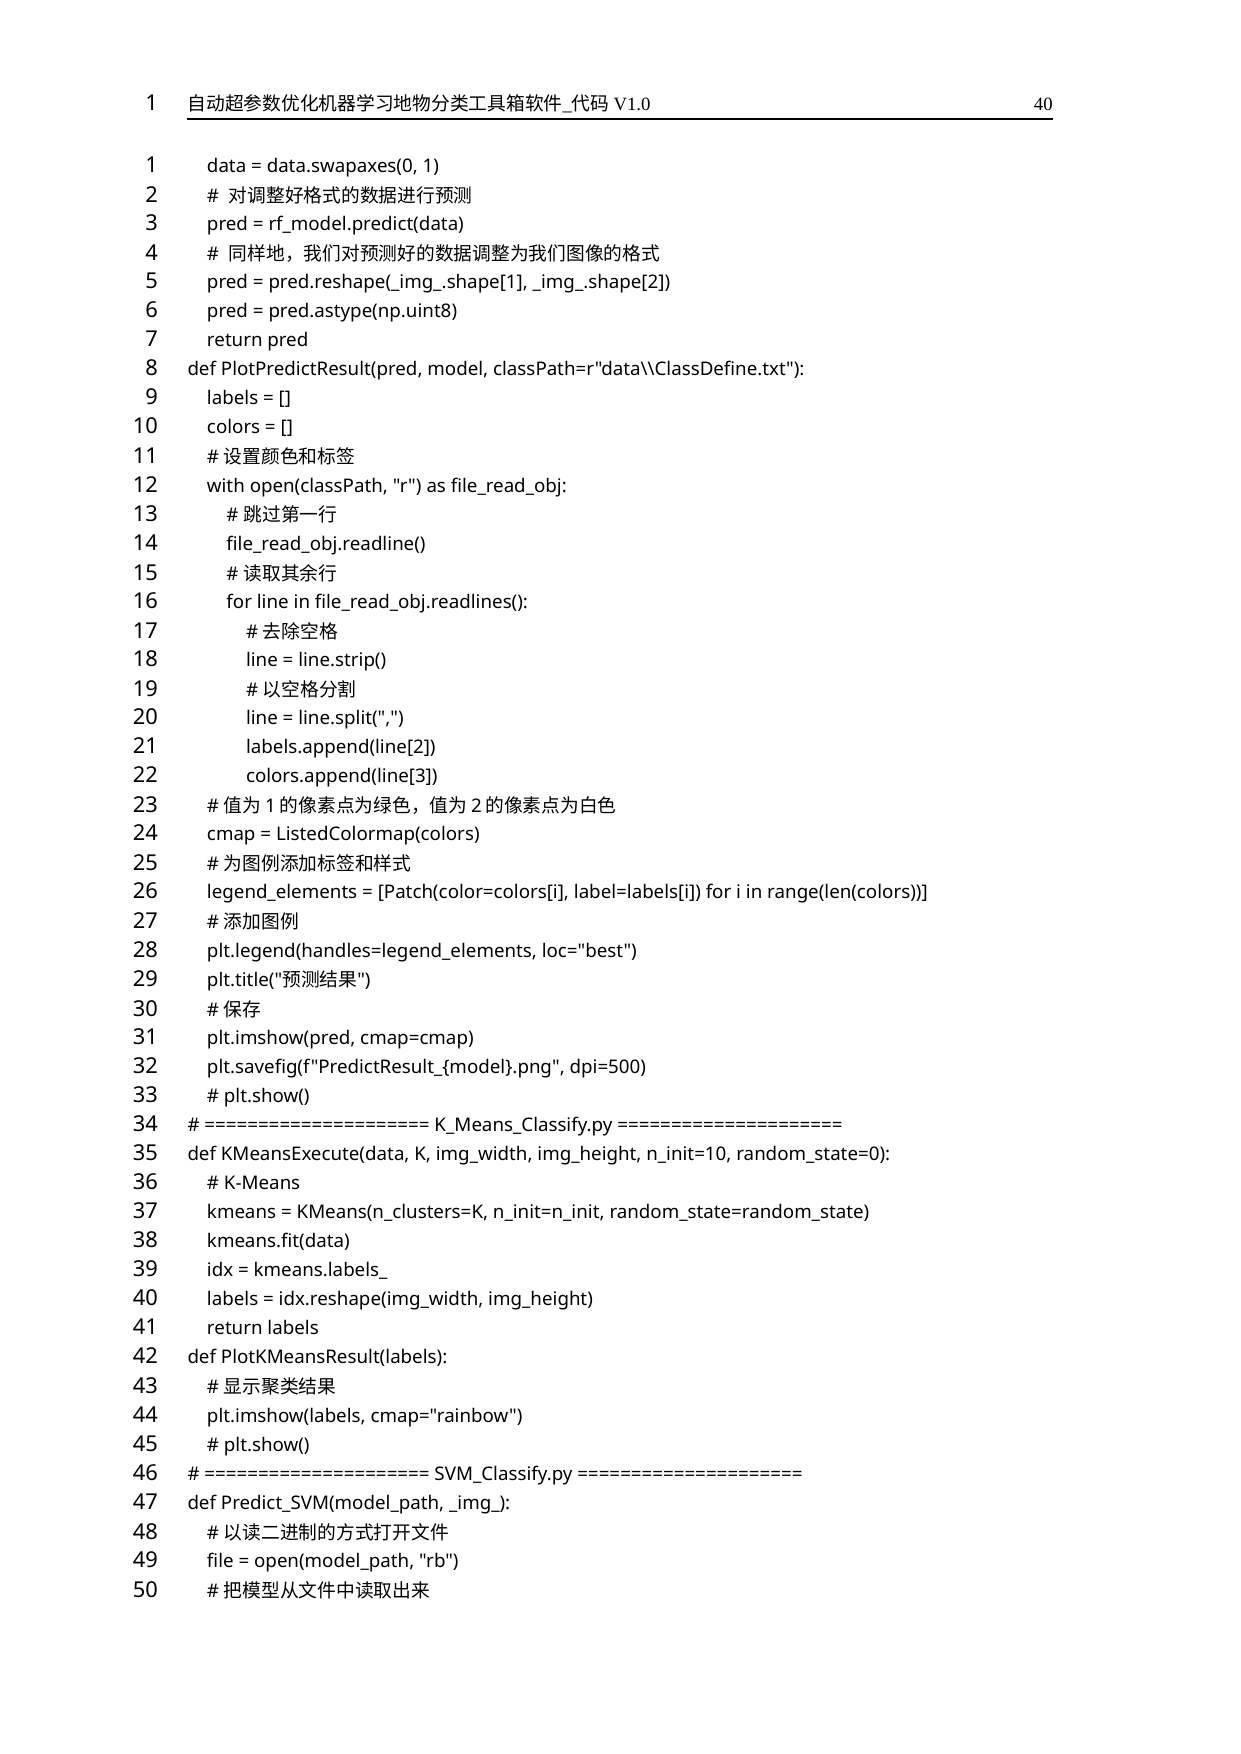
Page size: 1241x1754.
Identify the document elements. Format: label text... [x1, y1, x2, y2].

text plt.savefig(f"PredictResult_{model}.png", dpi=500) [187, 1051, 1053, 1080]
text pred = rf_model.predict(data) [187, 208, 1053, 238]
text # 以读二进制的方式打开文件 [187, 1516, 1053, 1545]
text # 去除空格 [187, 615, 1053, 644]
text # 为图例添加标签和样式 [187, 848, 1053, 877]
text colors = [] [187, 412, 1053, 441]
text file_read_obj.readline() [187, 528, 1053, 557]
text labels = idx.reshape(img_width, img_height) [187, 1284, 1053, 1313]
text plt.title("预测结果") [187, 964, 1053, 993]
text for line in file_read_obj.readlines(): [187, 586, 1053, 615]
text labels = [] [187, 383, 1053, 412]
text def KMeansExecute(data, K, img_width, img_height, n_init=10, random_state=0): [187, 1138, 1053, 1168]
text # plt.show() [187, 1080, 1053, 1109]
text # 跳过第一行 [187, 499, 1053, 528]
text plt.imshow(labels, cmap="rainbow") [187, 1400, 1053, 1429]
text def PlotKMeansResult(labels): [187, 1342, 1053, 1371]
text kmeans = KMeans(n_clusters=K, n_init=n_init, random_state=random_state) [187, 1197, 1053, 1226]
text # 同样地，我们对预测好的数据调整为我们图像的格式 [187, 238, 1053, 267]
text legend_elements = [Patch(color=colors[i], label=labels[i]) for i in range(len(colors))] [187, 877, 1053, 906]
text # 读取其余行 [187, 557, 1053, 586]
text plt.legend(handles=legend_elements, loc="best") [187, 935, 1053, 964]
text # 值为1的像素点为绿色，值为2的像素点为白色 [187, 790, 1053, 819]
text idx = kmeans.labels_ [187, 1255, 1053, 1284]
text line = line.split(",") [187, 703, 1053, 732]
text return labels [187, 1313, 1053, 1342]
text colors.append(line[3]) [187, 761, 1053, 790]
text pred = pred.astype(np.uint8) [187, 296, 1053, 325]
text line = line.strip() [187, 644, 1053, 673]
text # 对调整好格式的数据进行预测 [187, 179, 1053, 208]
text data = data.swapaxes(0, 1) [187, 150, 1053, 179]
text cmap = ListedColormap(colors) [187, 819, 1053, 848]
text # 添加图例 [187, 906, 1053, 935]
text # ===================== K_Means_Classify.py ===================== [187, 1109, 1053, 1138]
text # 保存 [187, 993, 1053, 1022]
text pred = pred.reshape(_img_.shape[1], _img_.shape[2]) [187, 267, 1053, 296]
text labels.append(line[2]) [187, 732, 1053, 761]
text file = open(model_path, "rb") [187, 1545, 1053, 1574]
text with open(classPath, "r") as file_read_obj: [187, 470, 1053, 499]
text # 设置颜色和标签 [187, 441, 1053, 470]
text # 把模型从文件中读取出来 [187, 1574, 1053, 1603]
text return pred [187, 325, 1053, 354]
text # plt.show() [187, 1429, 1053, 1458]
text # K-Means [187, 1168, 1053, 1197]
text # 显示聚类结果 [187, 1371, 1053, 1400]
text # ===================== SVM_Classify.py ===================== [187, 1458, 1053, 1487]
text def PlotPredictResult(pred, model, classPath=r"data\\ClassDefine.txt"): [187, 354, 1053, 383]
text kmeans.fit(data) [187, 1226, 1053, 1255]
text # 以空格分割 [187, 673, 1053, 703]
text def Predict_SVM(model_path, _img_): [187, 1487, 1053, 1516]
text plt.imshow(pred, cmap=cmap) [187, 1022, 1053, 1051]
